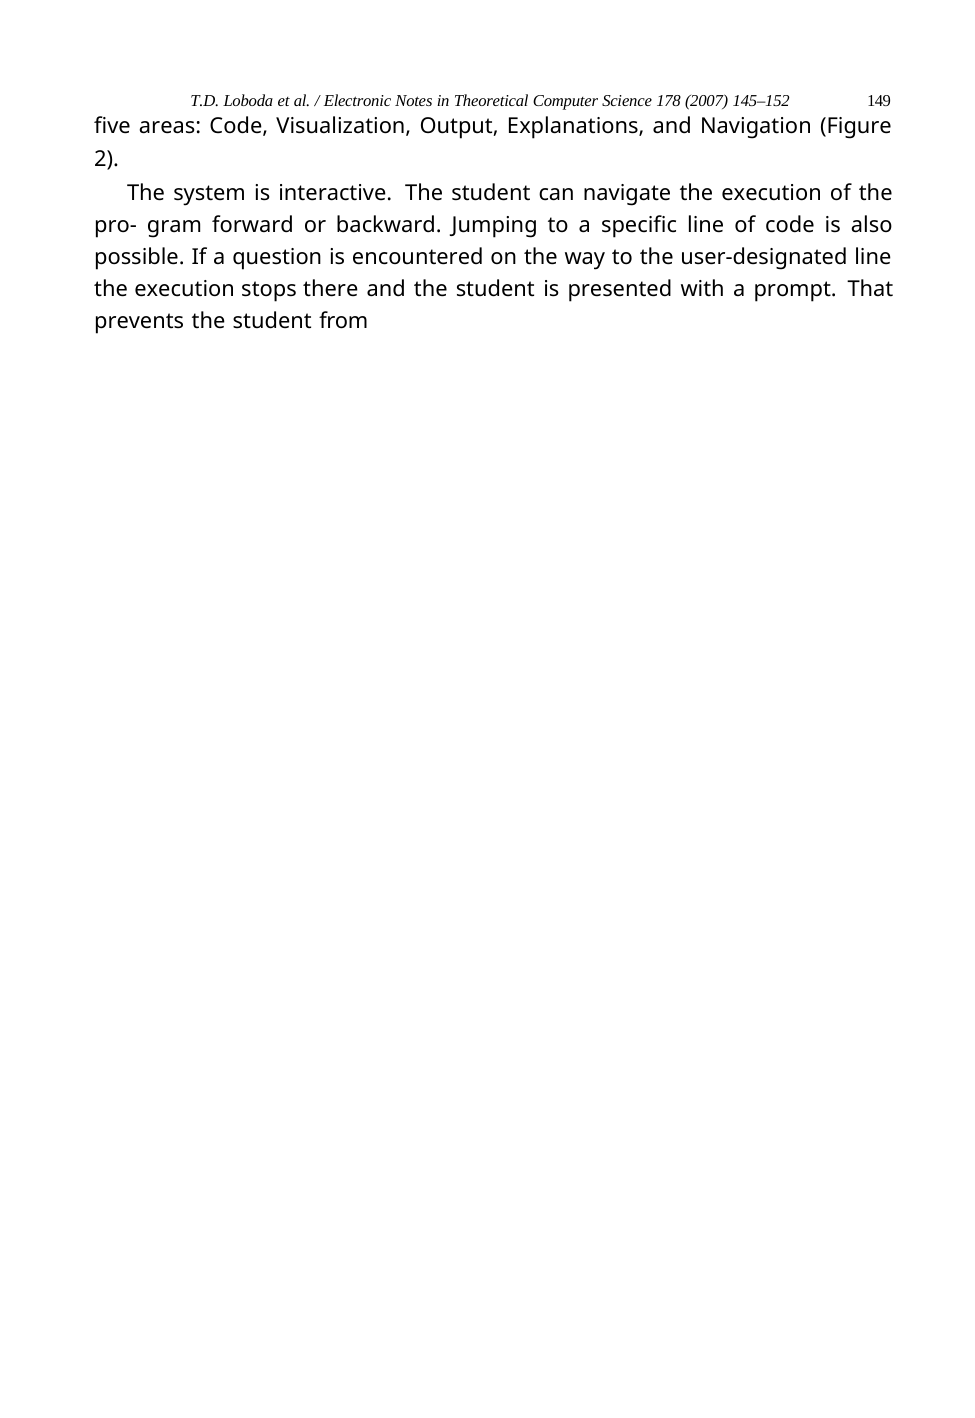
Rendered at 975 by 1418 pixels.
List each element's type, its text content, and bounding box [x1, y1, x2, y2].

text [94, 110, 893, 172]
text The system is interactive. The student can navigate the execution of the pro- gram forward or backward. Jumping to a specific line of code is also possible. If a question is encountered on the way to the user-designated line the execution stops there and the student is presented with a prompt. That prevents the student from [94, 177, 893, 335]
